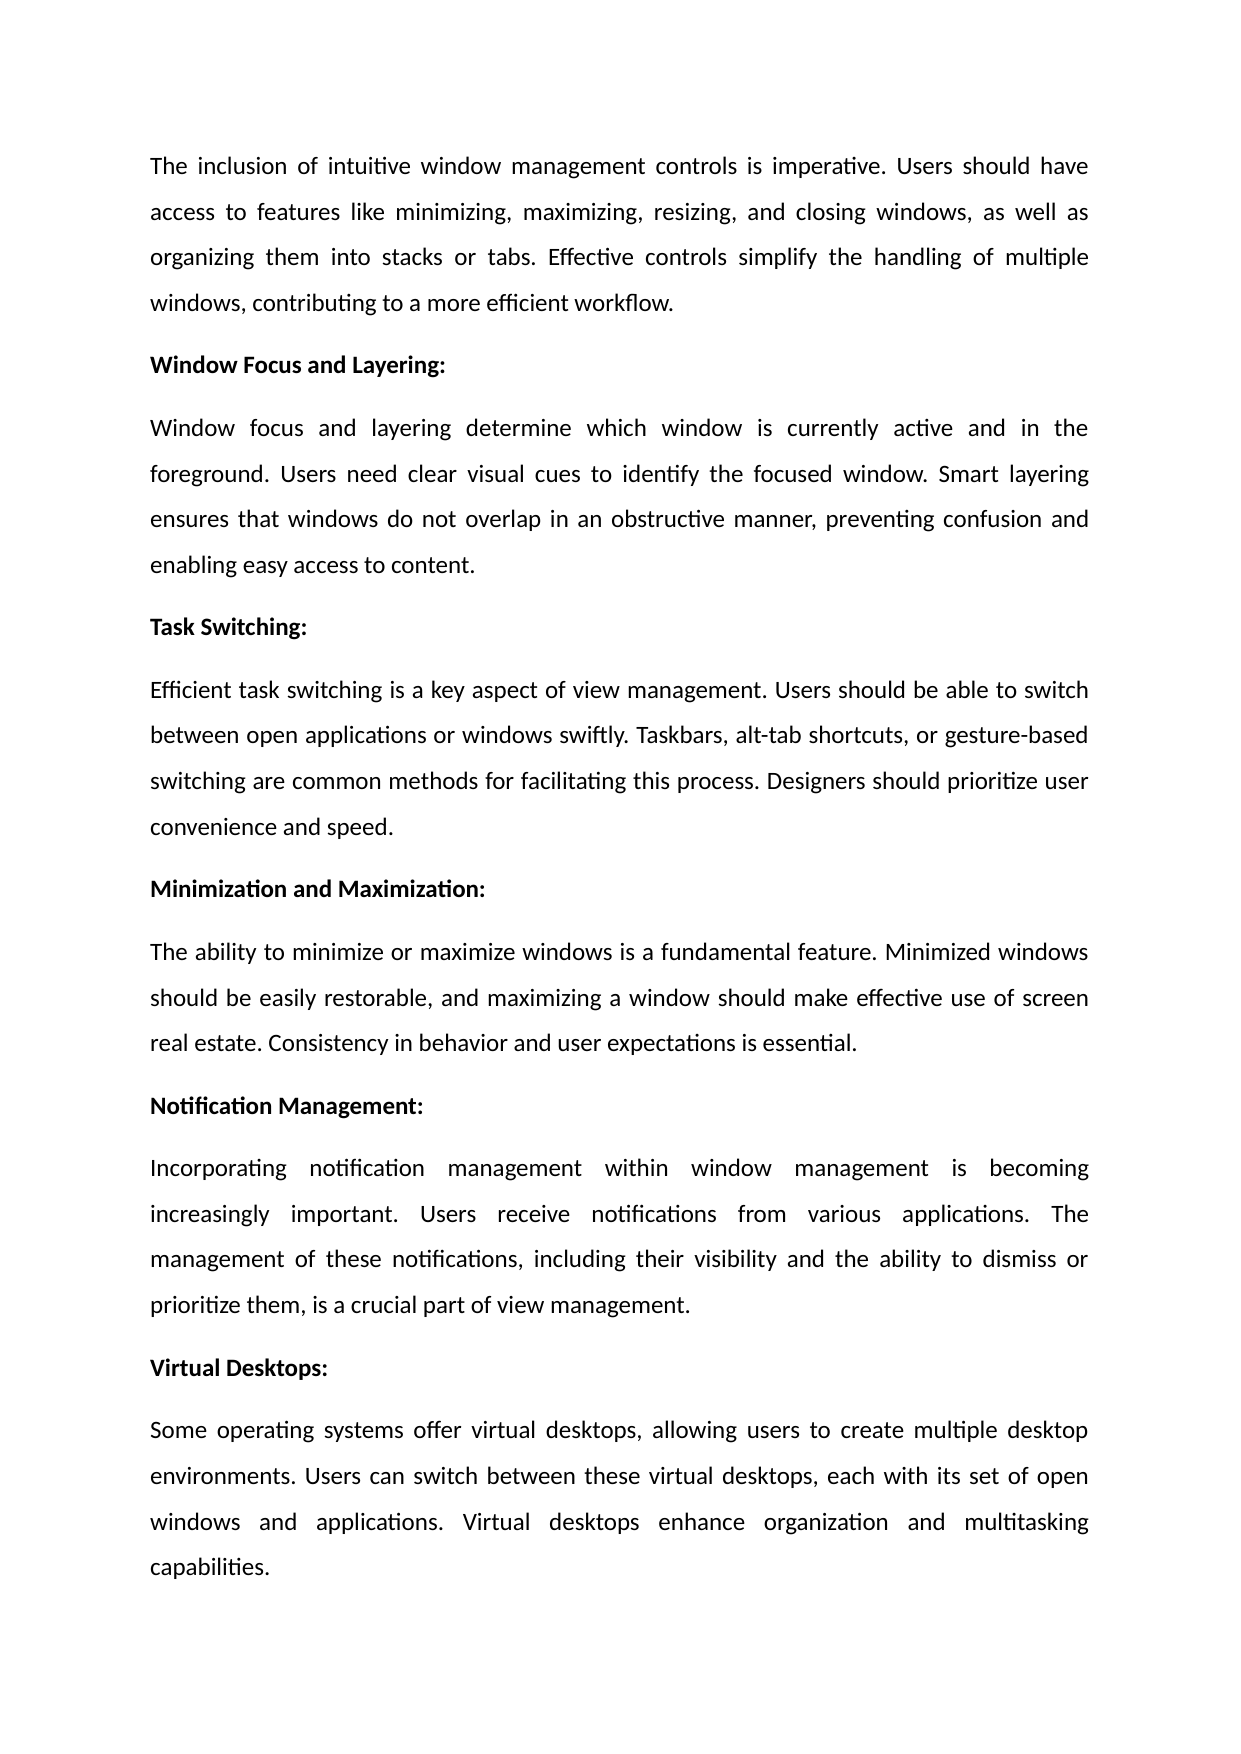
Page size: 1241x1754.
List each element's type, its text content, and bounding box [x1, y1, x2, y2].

text Task Switching: [150, 612, 1090, 642]
text Window Focus and Layering: [150, 349, 1090, 380]
text Minimization and Maximization: [150, 873, 1090, 904]
text Virtual Desktops: [150, 1352, 1090, 1382]
text Some operating systems offer virtual desktops, allowing users to create multiple desktop environments. Users can switch between these virtual desktops, each with its set of open windows and applications. Virtual desktops enhance organization and multitasking capabilities. [150, 1414, 1090, 1582]
text The inclusion of intuitive window management controls is imperative. Users should have access to features like minimizing, maximizing, resizing, and closing windows, as well as organizing them into stacks or tabs. Effective controls simplify the handling of multiple windows, contributing to a more efficient workflow. [150, 150, 1090, 318]
text Incorporating notification management within window management is becoming increasingly important. Users receive notifications from various applications. The management of these notifications, including their visibility and the ability to dismiss or prioritize them, is a crucial part of view management. [150, 1152, 1090, 1320]
text Notification Management: [150, 1090, 1090, 1120]
text Efficient task switching is a key aspect of view management. Users should be able to switch between open applications or windows swiftly. Taskbars, alt-tab shortcuts, or gesture-based switching are common methods for facilitating this process. Designers should prioritize user convenience and speed. [150, 674, 1090, 842]
text The ability to minimize or maximize windows is a fundamental feature. Minimized windows should be easily restorable, and maximizing a window should make effective use of screen real estate. Consistency in behavior and user expectations is essential. [150, 936, 1090, 1058]
text Window focus and layering determine which window is currently active and in the foreground. Users need clear visual cues to identify the focused window. Smart layering ensures that windows do not overlap in an obstructive manner, preventing confusion and enabling easy access to content. [150, 412, 1090, 580]
